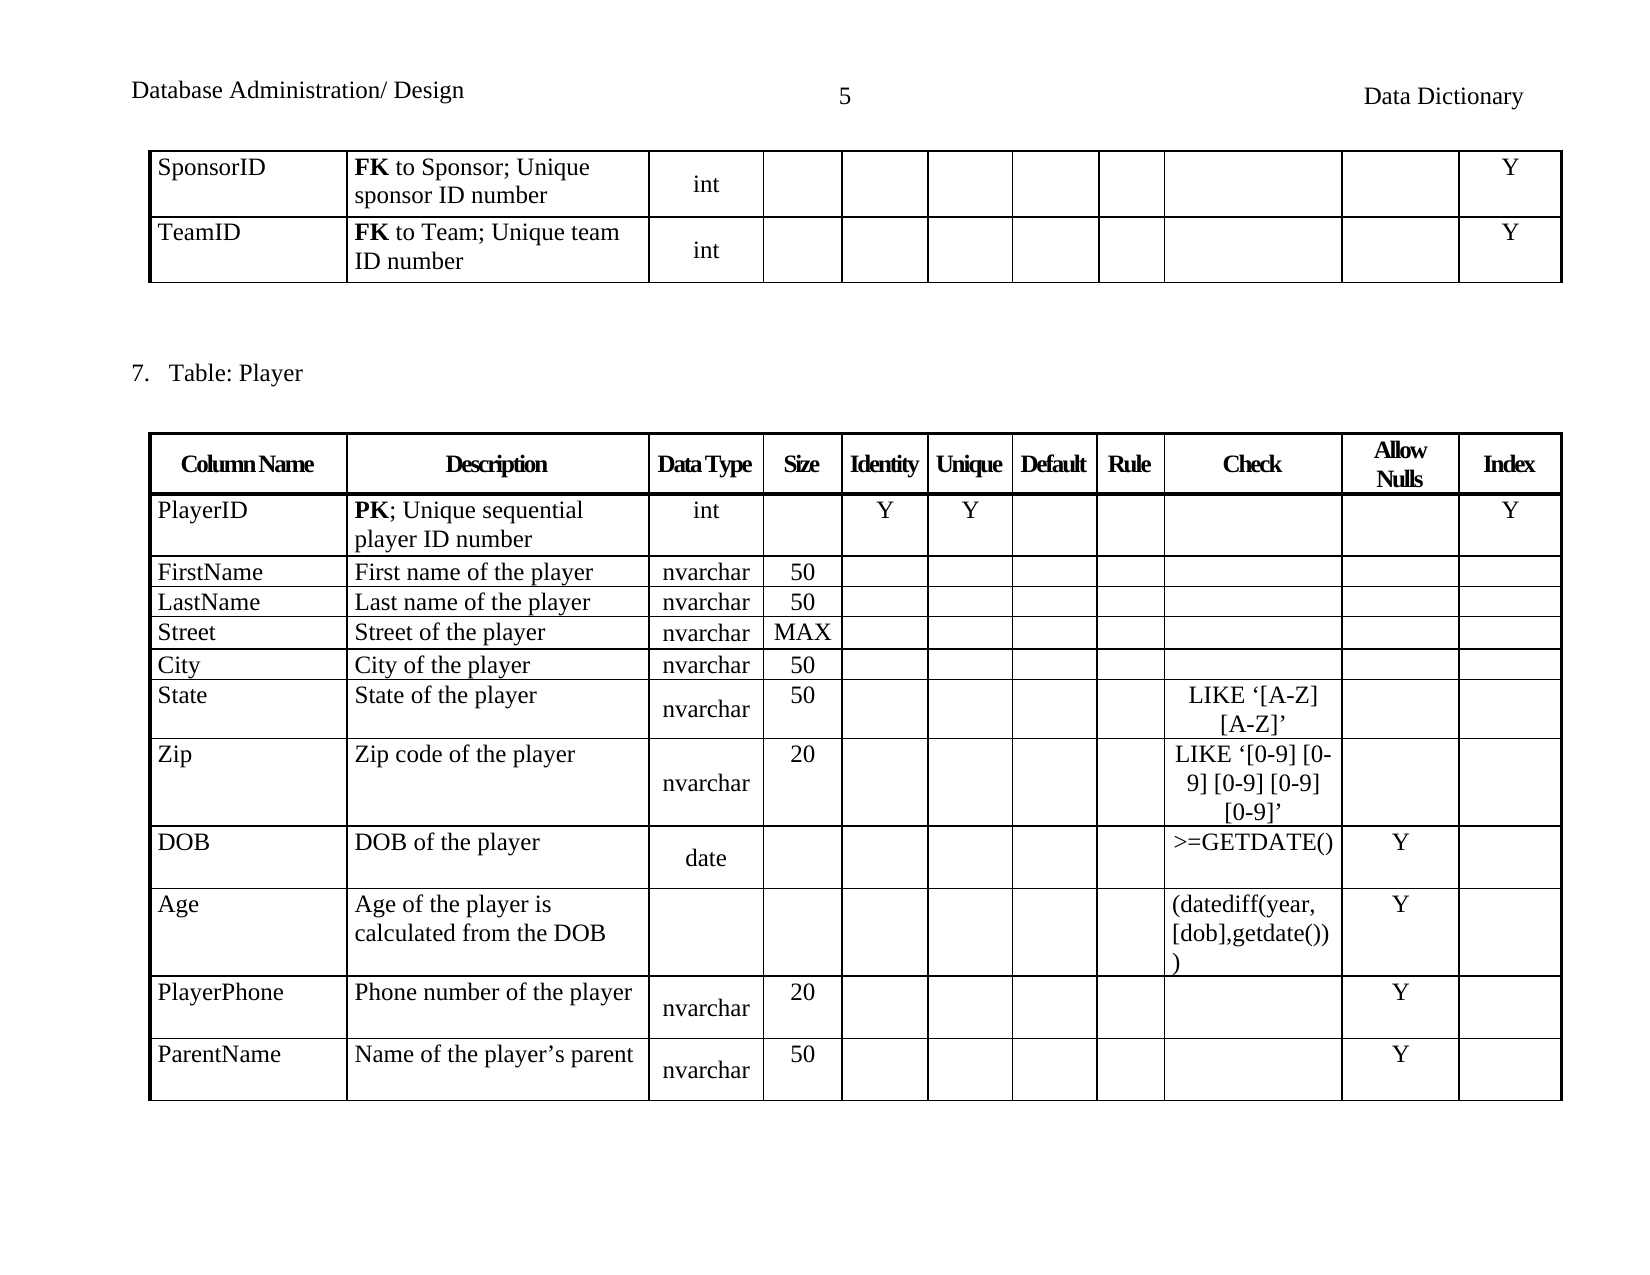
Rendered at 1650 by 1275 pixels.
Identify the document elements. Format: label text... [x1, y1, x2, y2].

table_cell [1343, 650, 1458, 678]
table_cell Y [929, 496, 1012, 555]
table_cell FK to Sponsor; Unique sponsor ID number [348, 152, 648, 216]
table_cell [1013, 827, 1096, 888]
table_cell [1343, 557, 1458, 586]
table_cell [1343, 739, 1458, 825]
table_cell City of the player [348, 650, 648, 678]
table_cell [1165, 152, 1341, 216]
table_cell Name of the player’s parent [348, 1039, 648, 1100]
table_cell int [650, 496, 763, 555]
table_cell [929, 680, 1012, 738]
table_cell 20 [764, 977, 841, 1038]
table_cell >=GETDATE() [1165, 827, 1341, 888]
table_cell Zip [152, 739, 346, 825]
table_cell [843, 617, 927, 648]
table_header Identity [843, 435, 927, 492]
table_cell [1343, 218, 1458, 282]
list Table: Player [131, 358, 1500, 386]
table_cell nvarchar [650, 1039, 763, 1100]
table_cell [1098, 617, 1164, 648]
table_cell [1098, 496, 1164, 555]
table_cell Zip code of the player [348, 739, 648, 825]
table_cell [929, 977, 1012, 1038]
table_header Unique [929, 435, 1012, 492]
table_cell [843, 889, 927, 975]
table_cell [1460, 587, 1560, 616]
table_header Data Type [650, 435, 763, 492]
table_cell [843, 827, 927, 888]
table_cell [1460, 617, 1560, 648]
table_header Check [1165, 435, 1341, 492]
table_cell DOB [152, 827, 346, 888]
table_cell nvarchar [650, 977, 763, 1038]
table_cell [1460, 650, 1560, 678]
table_cell [929, 587, 1012, 616]
table_header Column Name [152, 435, 346, 492]
table_cell nvarchar [650, 650, 763, 678]
table_cell PK; Unique sequential player ID number [348, 496, 648, 555]
table_cell [1343, 587, 1458, 616]
table_cell 20 [764, 739, 841, 825]
table_cell [1013, 650, 1096, 678]
table_cell int [650, 152, 763, 216]
table_cell date [650, 827, 763, 888]
table_cell [1098, 827, 1164, 888]
table_cell [1013, 557, 1096, 586]
table_cell nvarchar [650, 557, 763, 586]
table_cell [843, 152, 927, 216]
table_cell PlayerPhone [152, 977, 346, 1038]
table_cell int [650, 218, 763, 282]
table_cell Y [1343, 827, 1458, 888]
table_cell (datediff(year,[dob],getdate())) [1165, 889, 1341, 975]
table_cell nvarchar [650, 617, 763, 648]
table_cell 50 [764, 1039, 841, 1100]
table_cell [843, 650, 927, 678]
table_cell [764, 889, 841, 975]
table_cell [1013, 152, 1098, 216]
table_cell FirstName [152, 557, 346, 586]
table_cell Street [152, 617, 346, 648]
table_cell Phone number of the player [348, 977, 648, 1038]
table_cell 50 [764, 587, 841, 616]
table_cell Y [1343, 1039, 1458, 1100]
table_cell [929, 650, 1012, 678]
table_cell Age [152, 889, 346, 975]
table_cell [1013, 617, 1096, 648]
table_cell 50 [764, 680, 841, 738]
table_cell ParentName [152, 1039, 346, 1100]
table_cell [1460, 680, 1560, 738]
table_cell [1013, 739, 1096, 825]
table_header Size [764, 435, 841, 492]
table_cell [1165, 218, 1341, 282]
table_cell [929, 827, 1012, 888]
table_cell [843, 739, 927, 825]
table_cell 50 [764, 650, 841, 678]
table_cell [1343, 617, 1458, 648]
table_cell [843, 557, 927, 586]
table_cell [1343, 680, 1458, 738]
table_cell [1460, 1039, 1560, 1100]
table_cell [929, 739, 1012, 825]
table_cell [1098, 1039, 1164, 1100]
table_cell 50 [764, 557, 841, 586]
table_cell [1013, 1039, 1096, 1100]
table_cell [1343, 152, 1458, 216]
table_header Rule [1098, 435, 1164, 492]
table_cell [1343, 496, 1458, 555]
table_cell [1013, 889, 1096, 975]
table_cell SponsorID [152, 152, 346, 216]
table_cell FK to Team; Unique team ID number [348, 218, 648, 282]
table_cell [1460, 827, 1560, 888]
table_cell [929, 152, 1012, 216]
table_cell Y [1460, 496, 1560, 555]
table_cell [929, 1039, 1012, 1100]
table_cell [1098, 650, 1164, 678]
table_cell [764, 152, 841, 216]
table_cell nvarchar [650, 739, 763, 825]
table_cell [1165, 557, 1341, 586]
table_cell DOB of the player [348, 827, 648, 888]
table_cell [843, 218, 927, 282]
table_cell Y [1343, 889, 1458, 975]
table_cell [1013, 680, 1096, 738]
table_cell [764, 218, 841, 282]
table_cell Y [1460, 152, 1560, 216]
table_cell [1098, 587, 1164, 616]
table_cell [764, 827, 841, 888]
table_cell City [152, 650, 346, 678]
table_cell [929, 889, 1012, 975]
table_cell [1098, 977, 1164, 1038]
table_cell [929, 218, 1012, 282]
table_cell State of the player [348, 680, 648, 738]
table_cell [1013, 496, 1096, 555]
table_cell [843, 1039, 927, 1100]
table_cell [1098, 680, 1164, 738]
table_header Description [348, 435, 648, 492]
table_cell MAX [764, 617, 841, 648]
table_cell [1100, 152, 1164, 216]
table_cell Street of the player [348, 617, 648, 648]
table_cell [1165, 977, 1341, 1038]
table_cell [1013, 587, 1096, 616]
table_cell Last name of the player [348, 587, 648, 616]
table_cell [1165, 496, 1341, 555]
table_cell [1165, 650, 1341, 678]
table_cell [650, 889, 763, 975]
table_cell First name of the player [348, 557, 648, 586]
table_cell [843, 977, 927, 1038]
table_cell LIKE ‘[A-Z] [A-Z]’ [1165, 680, 1341, 738]
table_header Allow Nulls [1343, 435, 1458, 492]
table_cell nvarchar [650, 680, 763, 738]
table_cell Age of the player is calculated from the DOB [348, 889, 648, 975]
table_cell [1013, 977, 1096, 1038]
table_cell LastName [152, 587, 346, 616]
table_cell Y [1460, 218, 1560, 282]
table_cell [1165, 617, 1341, 648]
table_cell [1460, 739, 1560, 825]
table_cell [1460, 889, 1560, 975]
table_cell [1460, 557, 1560, 586]
table_cell [1165, 587, 1341, 616]
table_cell Y [1343, 977, 1458, 1038]
table_cell [843, 680, 927, 738]
table_cell [1098, 557, 1164, 586]
table_cell [1460, 977, 1560, 1038]
table_cell nvarchar [650, 587, 763, 616]
table_cell [929, 617, 1012, 648]
table_cell [1098, 889, 1164, 975]
table_cell LIKE ‘[0-9] [0-9] [0-9] [0-9] [0-9]’ [1165, 739, 1341, 825]
table_header Default [1013, 435, 1096, 492]
table_cell State [152, 680, 346, 738]
table_cell [929, 557, 1012, 586]
table_cell [764, 496, 841, 555]
table_cell [1098, 739, 1164, 825]
table_cell [1165, 1039, 1341, 1100]
table_header Index [1460, 435, 1560, 492]
table_cell [1100, 218, 1164, 282]
table_cell Y [843, 496, 927, 555]
table_cell TeamID [152, 218, 346, 282]
table_cell [1013, 218, 1098, 282]
table_cell [843, 587, 927, 616]
table_cell PlayerID [152, 496, 346, 555]
